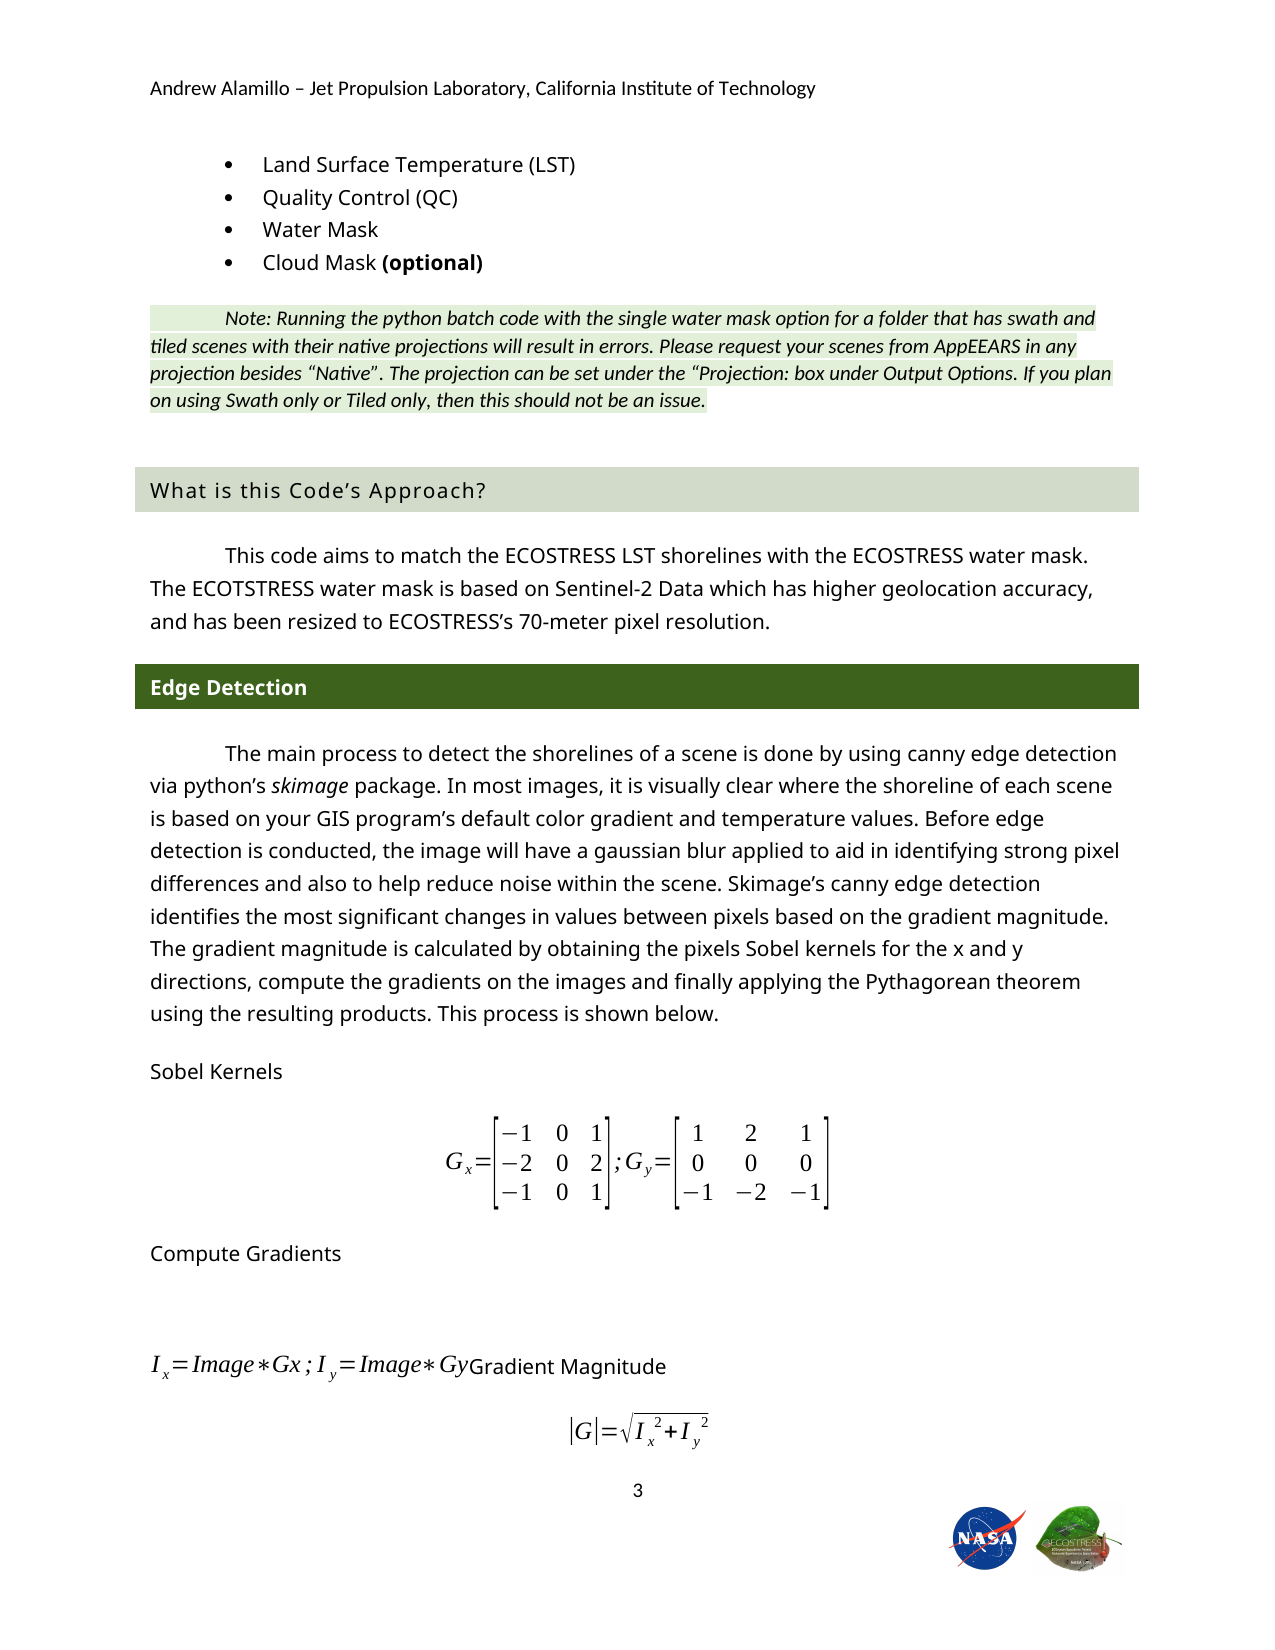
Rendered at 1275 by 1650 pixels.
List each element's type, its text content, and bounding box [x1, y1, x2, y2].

list Water Mask [225, 215, 1125, 244]
subtitle Edge Detection [142, 671, 1133, 703]
list Land Surface Temperature (LST) [225, 150, 1125, 178]
text Note: Running the python batch code with the single water mask option for a folder that has swath and tiled scenes with their native projections will result in errors. Please request your scenes from AppEEARS in any projection besides “Native”. The projection can be set under the “Projection: box under Output Options. If you plan on using Swath only or Tiled only, then this should not be an issue. [150, 305, 1125, 440]
list Quality Control (QC) [225, 183, 1125, 211]
text Sobel Kernels [150, 1057, 1125, 1086]
subtitle What is this Code’s Approach? [142, 474, 1133, 506]
text This code aims to match the ECOSTRESS LST shorelines with the ECOSTRESS water mask. The ECOTSTRESS water mask is based on Sentinel-2 Data which has higher geolocation accuracy, and has been resized to ECOSTRESS’s 70-meter pixel resolution. [150, 542, 1125, 635]
text Gradient Magnitude [150, 1351, 1125, 1382]
picture [946, 1502, 1125, 1575]
text Compute Gradients [150, 1239, 1125, 1268]
text The main process to detect the shorelines of a scene is done by using canny edge detection via python’s skimage package. In most images, it is visually clear where the shoreline of each scene is based on your GIS program’s default color gradient and temperature values. Before edge detection is conducted, the image will have a gaussian blur applied to aid in identifying strong pixel differences and also to help reduce noise within the scene. Skimage’s canny edge detection identifies the most significant changes in values between pixels based on the gradient magnitude. The gradient magnitude is calculated by obtaining the pixels Sobel kernels for the x and y directions, compute the gradients on the images and finally applying the Pythagorean theorem using the resulting products. This process is shown below. [150, 739, 1125, 1028]
list Cloud Mask (optional) [225, 248, 1125, 276]
